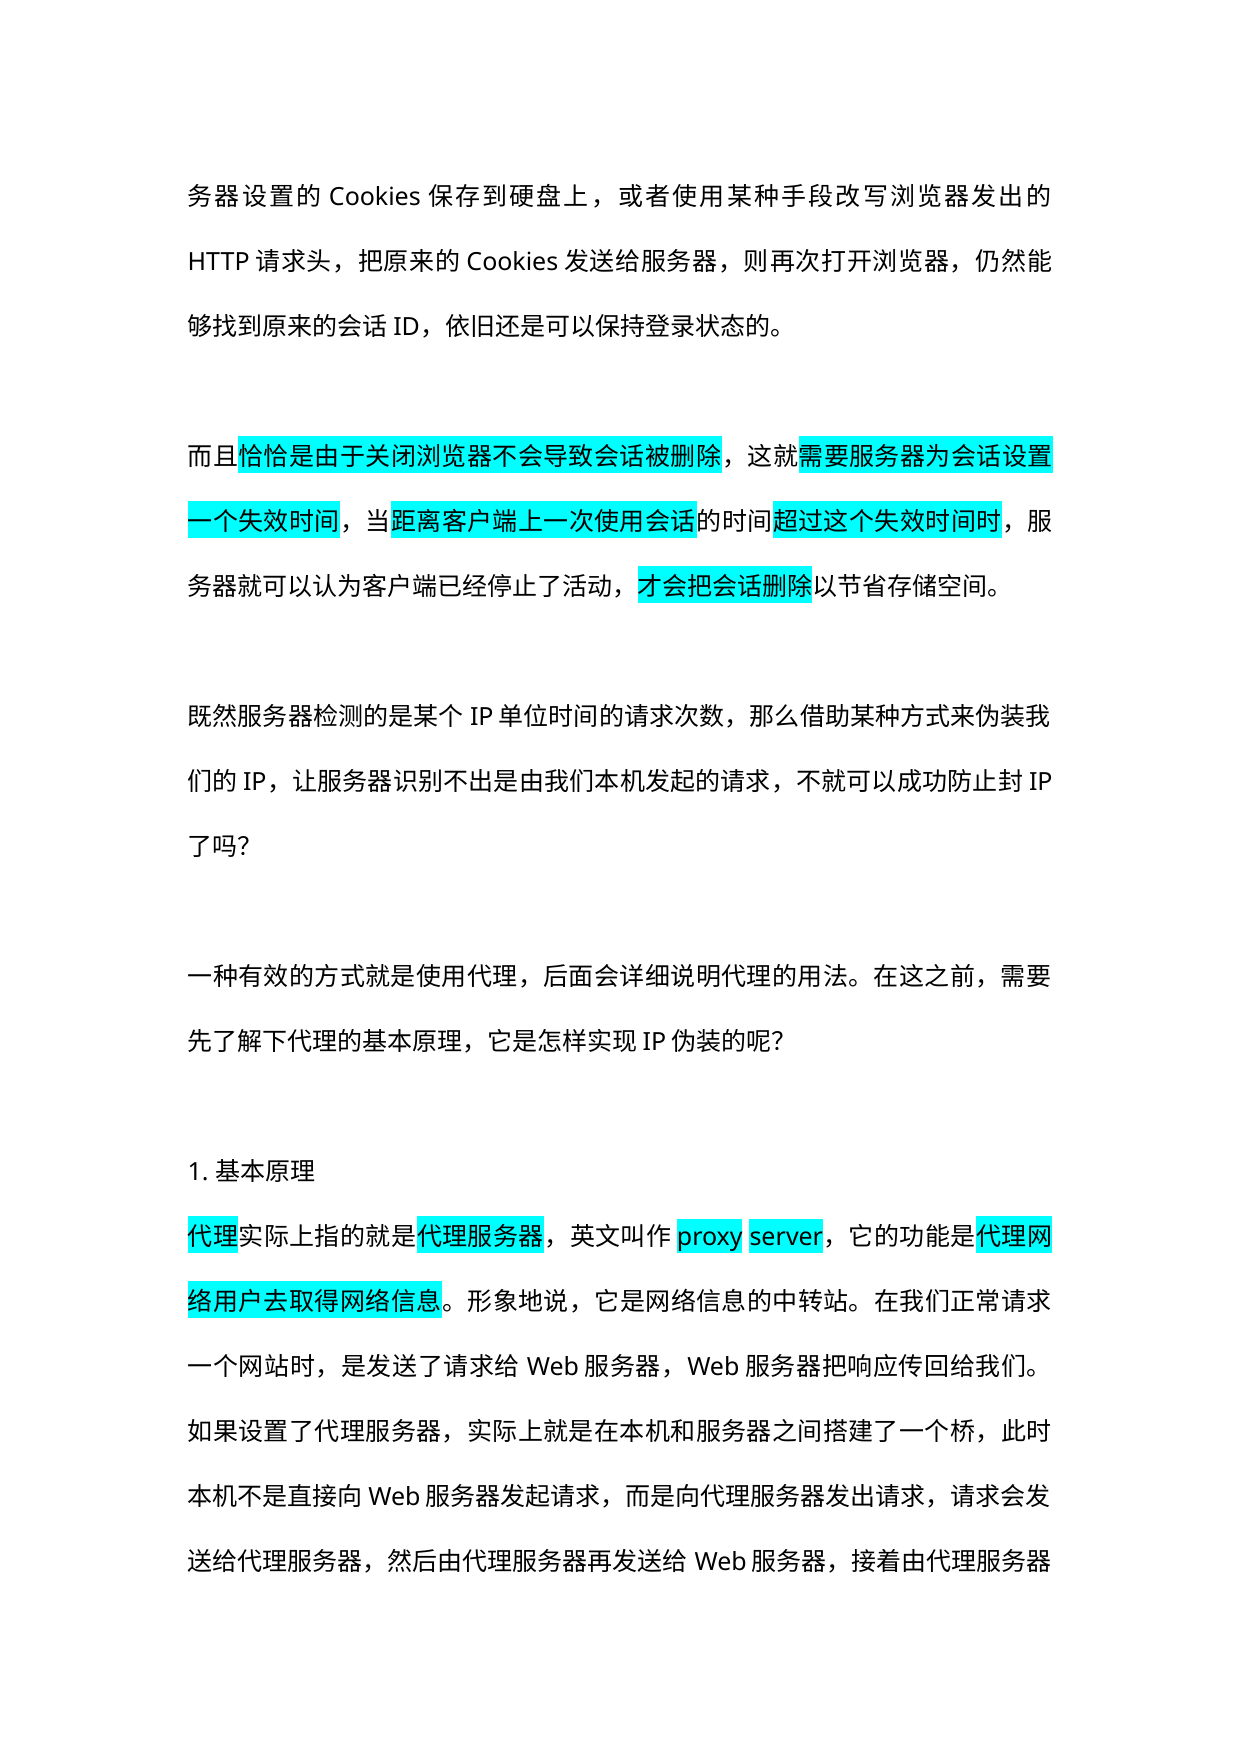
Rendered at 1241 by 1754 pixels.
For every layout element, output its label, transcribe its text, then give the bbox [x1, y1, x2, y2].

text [187, 162, 1053, 357]
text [187, 1202, 1053, 1592]
text 而且恰恰是由于关闭浏览器不会导致会话被删除，这就需要服务器为会话设置一个失效时间，当距离客户端上一次使用会话的时间超过这个失效时间时，服务器就可以认为客户端已经停止了活动，才会把会话删除以节省存储空间。 [187, 422, 1053, 617]
text 1. 基本原理 [187, 1137, 1053, 1202]
text 既然服务器检测的是某个IP单位时间的请求次数，那么借助某种方式来伪装我们的IP，让服务器识别不出是由我们本机发起的请求，不就可以成功防止封IP了吗？ [187, 682, 1053, 877]
text 一种有效的方式就是使用代理，后面会详细说明代理的用法。在这之前，需要先了解下代理的基本原理，它是怎样实现IP伪装的呢？ [187, 942, 1053, 1072]
